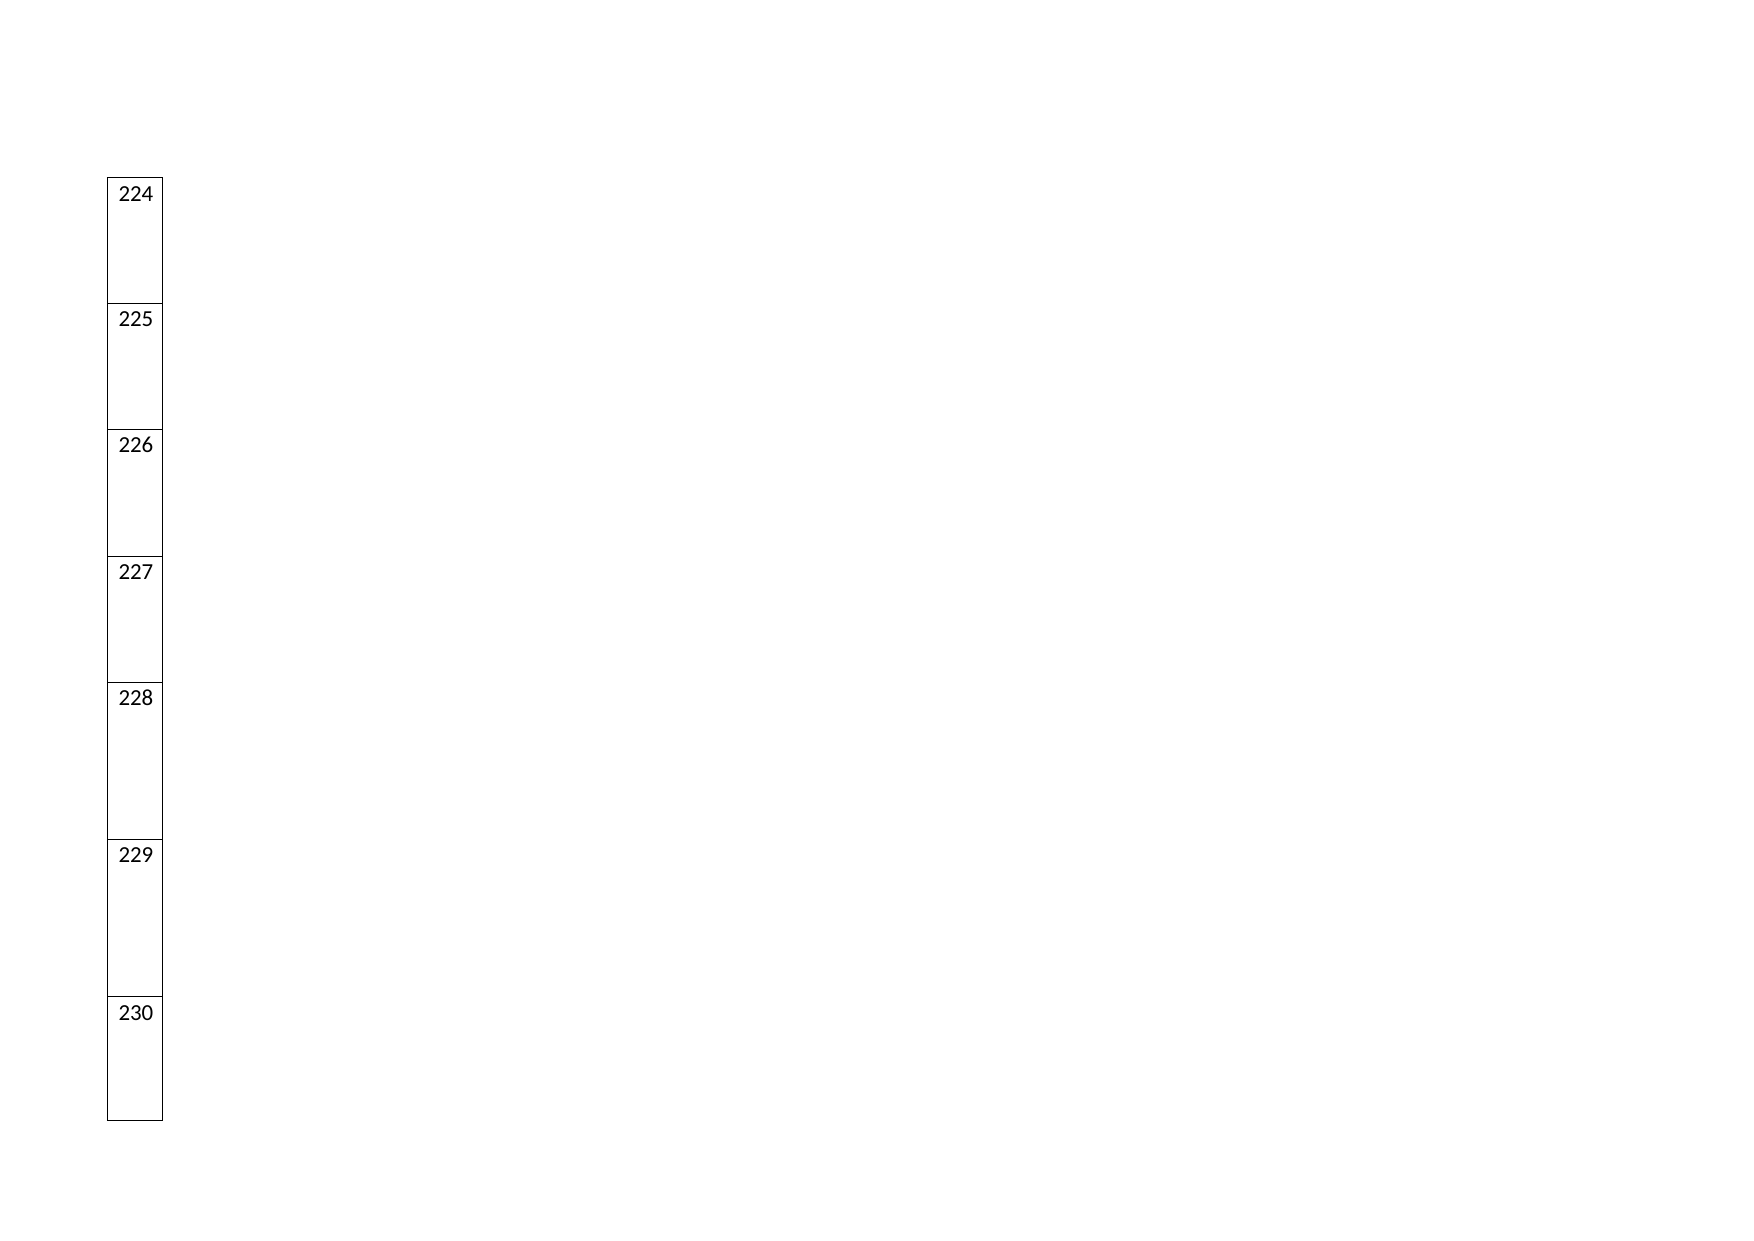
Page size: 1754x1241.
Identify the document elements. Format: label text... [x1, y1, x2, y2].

table_cell 225 [108, 304, 162, 429]
table_cell 229 [108, 840, 162, 996]
table_header 224 [108, 178, 162, 303]
table_cell 226 [108, 430, 162, 556]
table_cell 230 [108, 997, 162, 1120]
table_cell 227 [108, 557, 162, 682]
table_cell 228 [108, 683, 162, 839]
